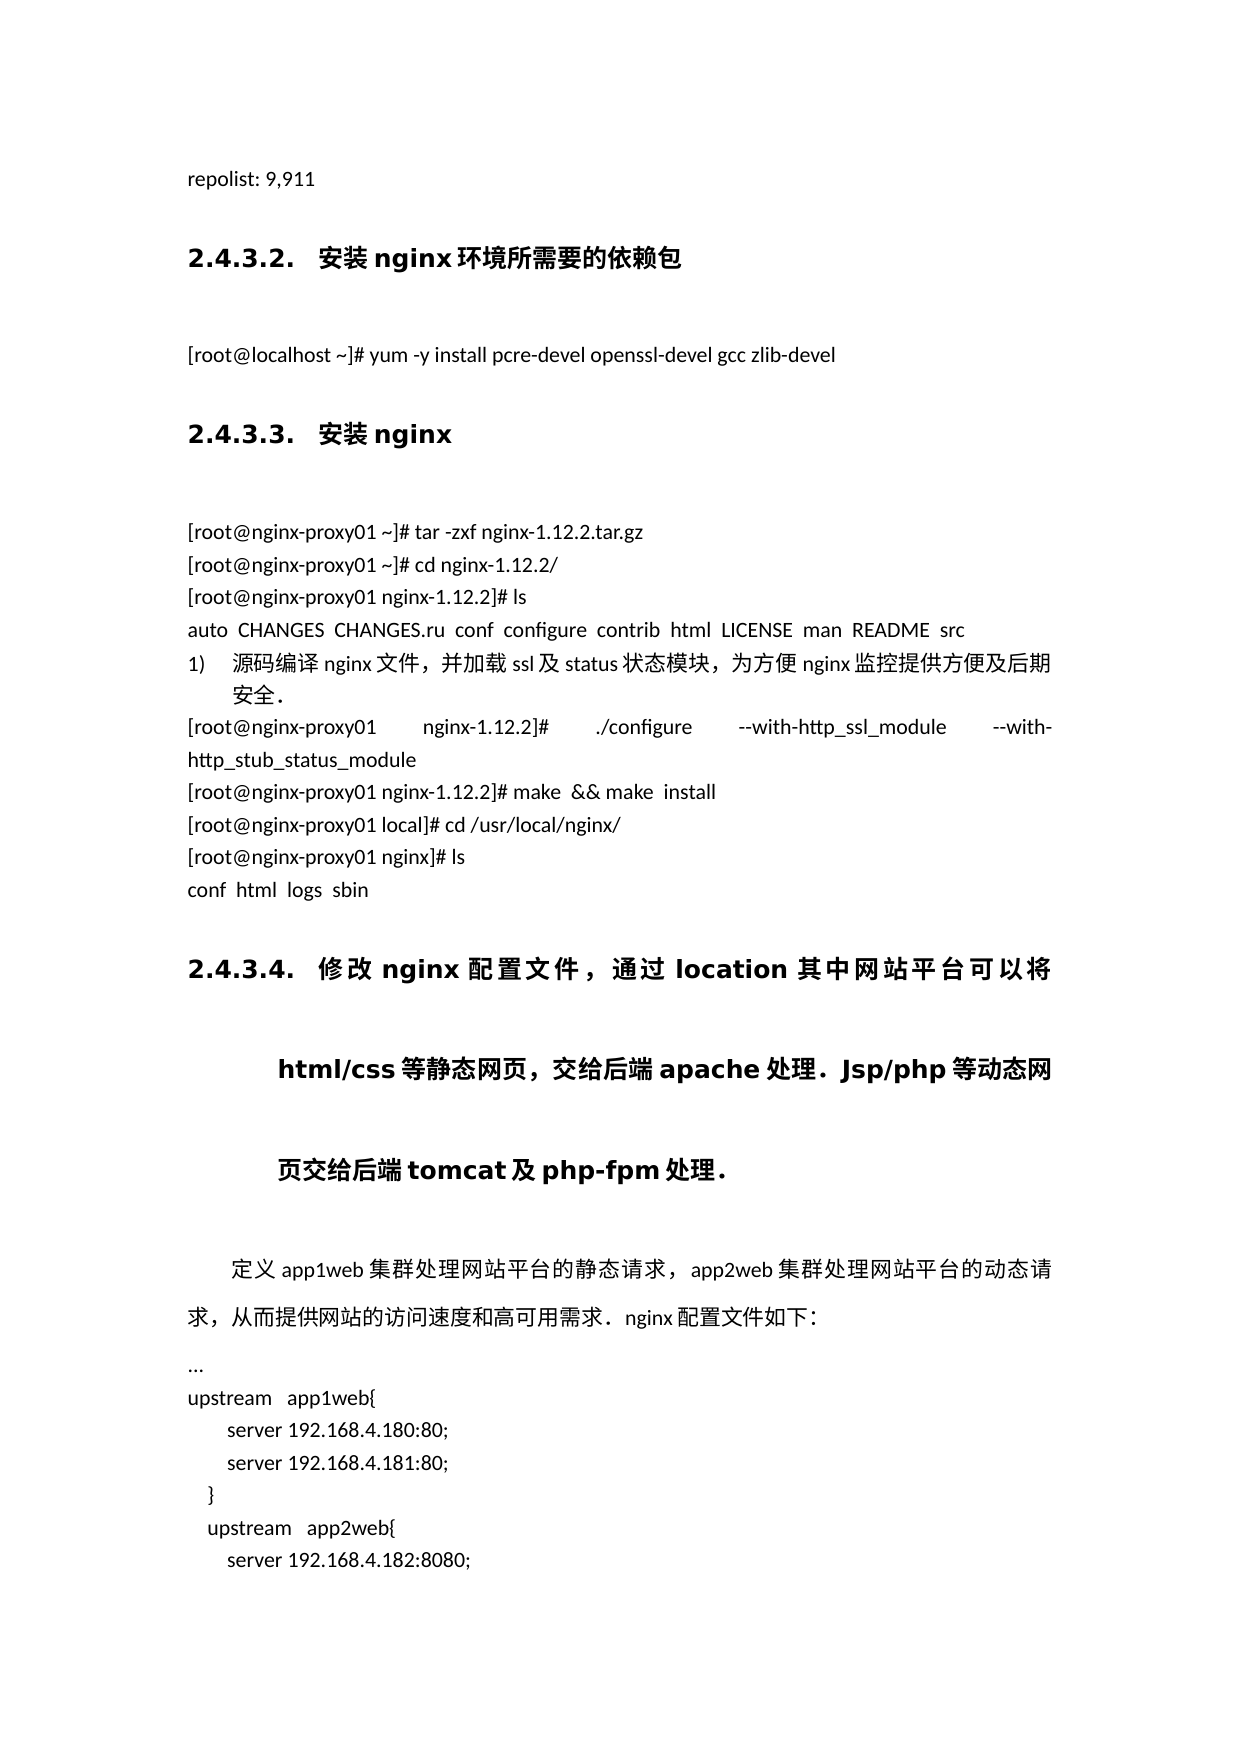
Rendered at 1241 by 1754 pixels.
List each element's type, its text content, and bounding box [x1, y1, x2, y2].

subtitle 安装nginx [187, 400, 1053, 465]
text [root@nginx-proxy01 nginx-1.12.2]# ./configure --with-http_ssl_module --with-http_stub_status_module [187, 711, 1053, 776]
text } [187, 1478, 1053, 1511]
text 定义app1web集群处理网站平台的静态请求，app2web集群处理网站平台的动态请求，从而提供网站的访问速度和高可用需求．nginx配置文件如下： [187, 1251, 1053, 1332]
text [root@nginx-proxy01 nginx]# ls [187, 841, 1053, 873]
subtitle 修改nginx配置文件，通过location其中网站平台可以将html/css等静态网页，交给后端apache处理．Jsp/php等动态网页交给后端tomcat及php-fpm处理． [187, 935, 1053, 1201]
text [root@nginx-proxy01 ~]# tar -zxf nginx-1.12.2.tar.gz [187, 516, 1053, 548]
text [root@localhost ~]# yum -y install pcre-devel openssl-devel gcc zlib-devel [187, 339, 1053, 371]
text server 192.168.4.182:8080; [187, 1543, 1053, 1576]
text repolist: 9,911 [187, 162, 1053, 194]
text upstream app2web{ [187, 1511, 1053, 1543]
text auto CHANGES CHANGES.ru conf configure contrib html LICENSE man README src [187, 613, 1053, 646]
subtitle 安装nginx环境所需要的依赖包 [187, 224, 1053, 289]
text [root@nginx-proxy01 nginx-1.12.2]# make && make install [187, 776, 1053, 808]
text [root@nginx-proxy01 ~]# cd nginx-1.12.2/ [187, 548, 1053, 581]
text server 192.168.4.181:80; [187, 1446, 1053, 1478]
list 源码编译nginx文件，并加载ssl及status状态模块，为方便nginx监控提供方便及后期安全． [187, 646, 1053, 711]
text ... [187, 1348, 1053, 1381]
text conf html logs sbin [187, 873, 1053, 906]
text [root@nginx-proxy01 nginx-1.12.2]# ls [187, 581, 1053, 613]
text [root@nginx-proxy01 local]# cd /usr/local/nginx/ [187, 808, 1053, 841]
text server 192.168.4.180:80; [187, 1413, 1053, 1446]
text upstream app1web{ [187, 1381, 1053, 1413]
